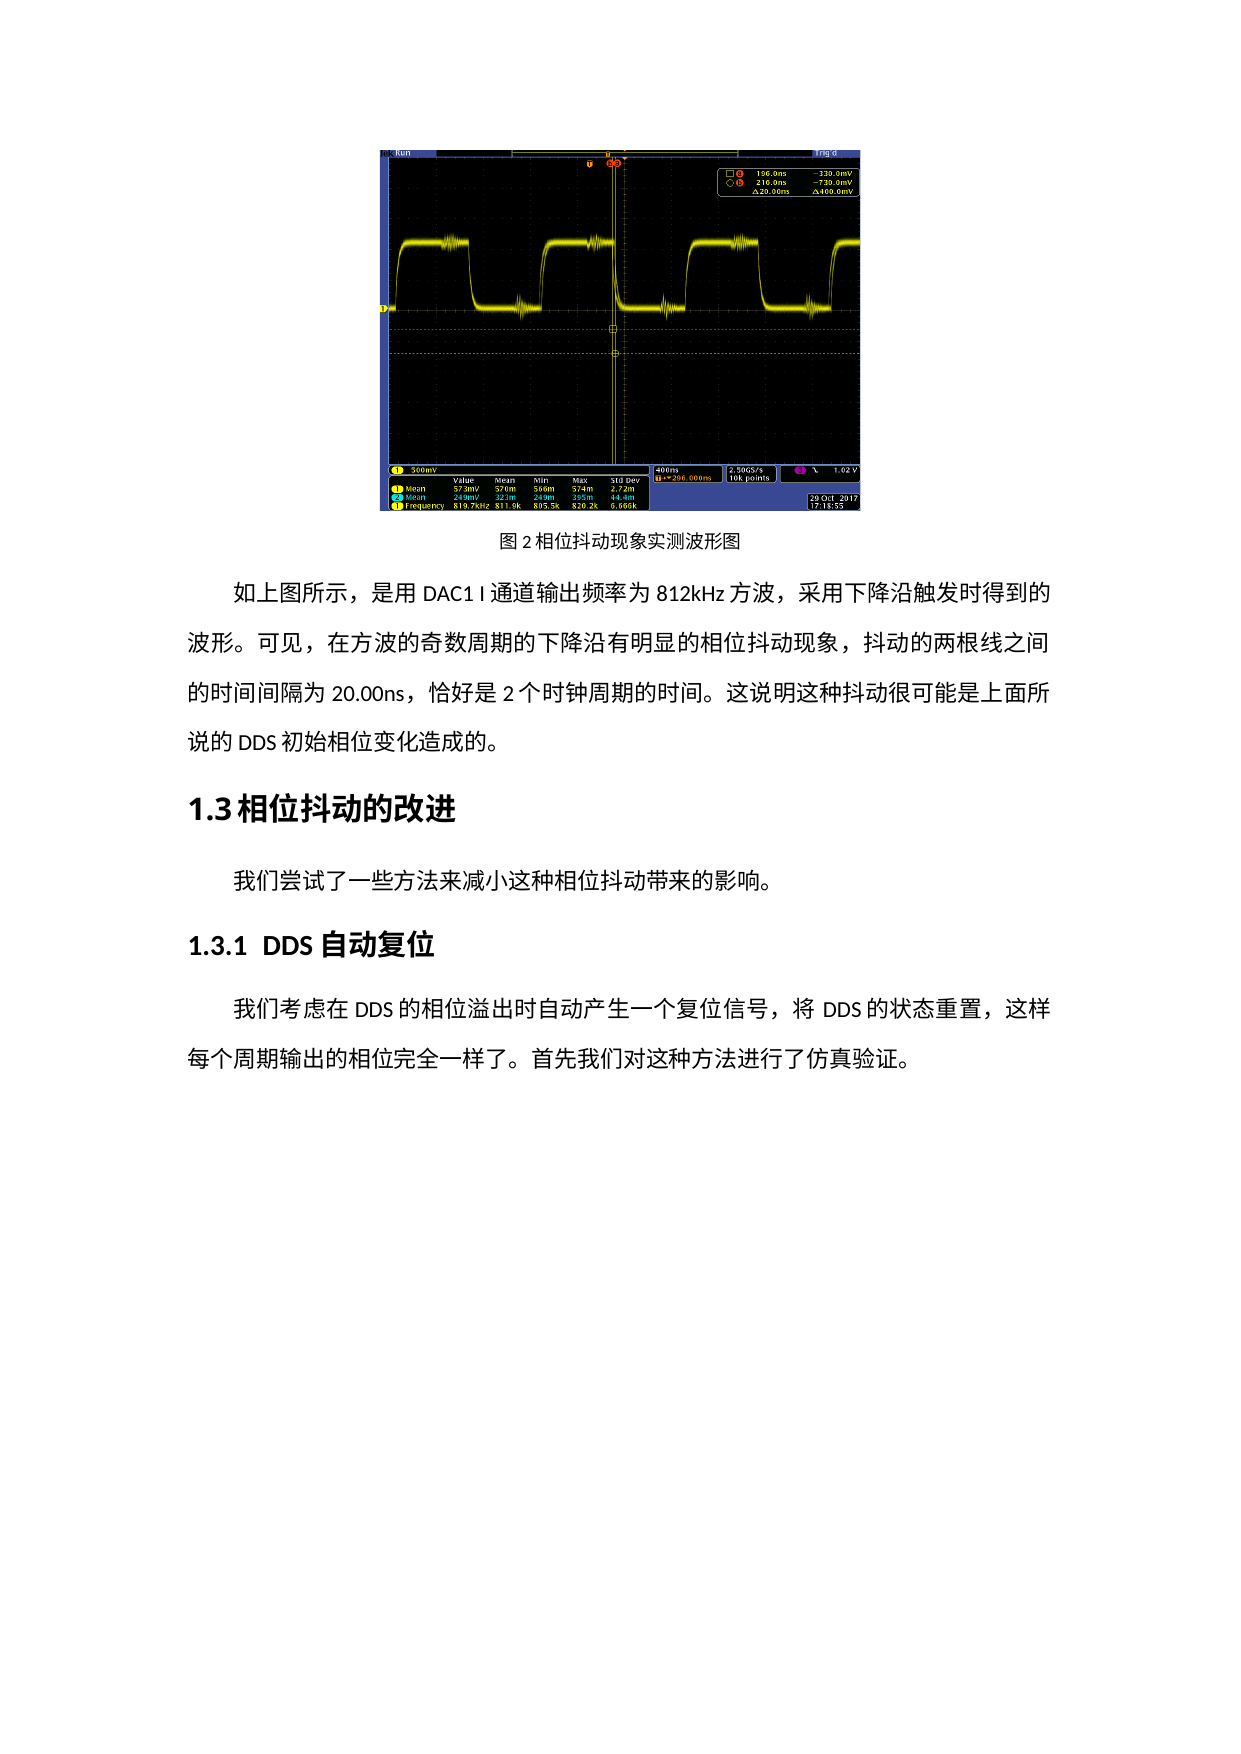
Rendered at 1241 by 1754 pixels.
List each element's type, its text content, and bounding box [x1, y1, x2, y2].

subtitle 相位抖动的改进 [187, 784, 1053, 830]
text 我们尝试了一些方法来减小这种相位抖动带来的影响。 [187, 863, 1053, 896]
text 图 2相位抖动现象实测波形图 [187, 527, 1053, 554]
picture [379, 150, 861, 511]
text 如上图所示，是用DAC1 I通道输出频率为812kHz方波，采用下降沿触发时得到的波形。可见，在方波的奇数周期的下降沿有明显的相位抖动现象，抖动的两根线之间的时间间隔为20.00ns，恰好是2个时钟周期的时间。这说明这种抖动很可能是上面所说的DDS初始相位变化造成的。 [187, 575, 1053, 757]
text 我们考虑在DDS的相位溢出时自动产生一个复位信号，将DDS的状态重置，这样每个周期输出的相位完全一样了。首先我们对这种方法进行了仿真验证。 [187, 991, 1053, 1074]
subtitle DDS自动复位 [187, 921, 1053, 963]
